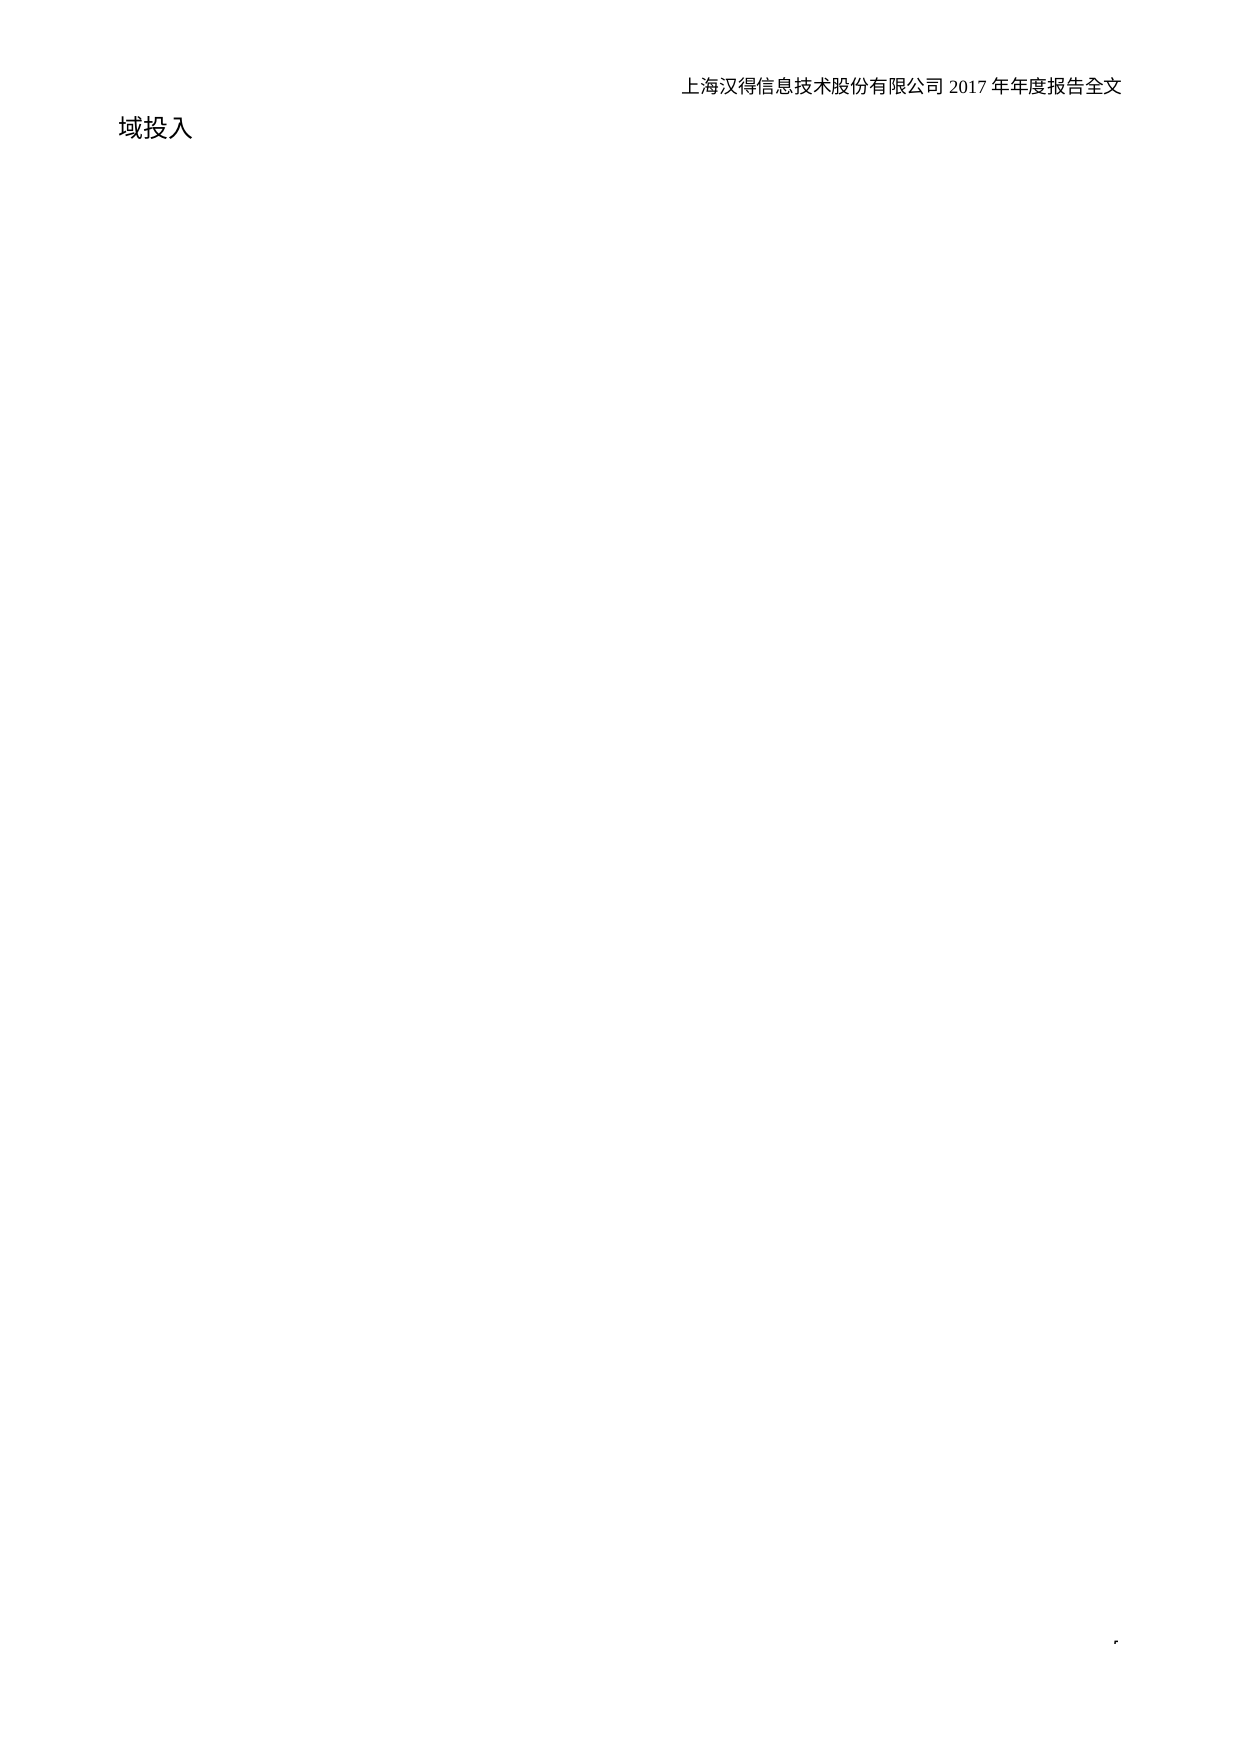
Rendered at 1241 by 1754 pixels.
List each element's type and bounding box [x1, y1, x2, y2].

subtitle [118, 110, 1123, 144]
